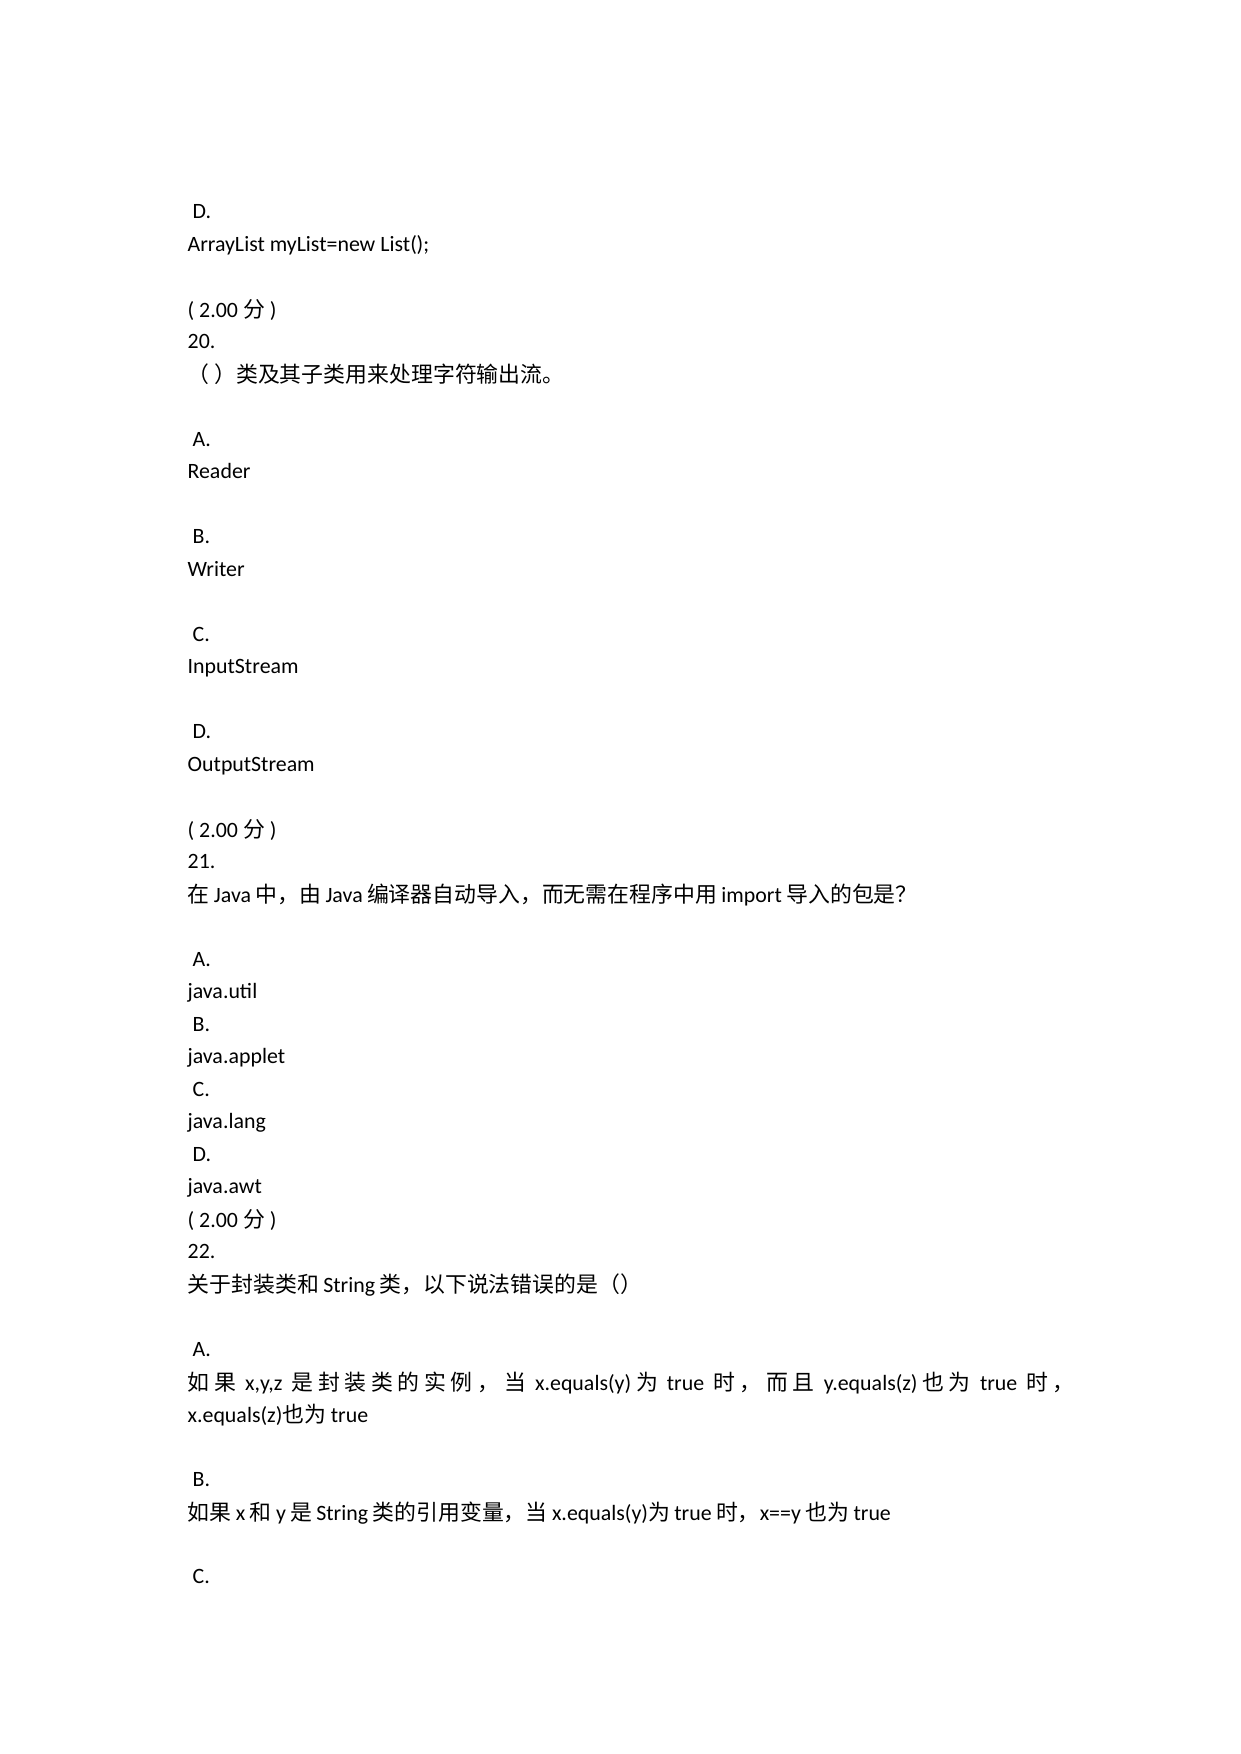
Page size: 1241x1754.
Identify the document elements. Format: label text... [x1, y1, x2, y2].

text ( 2.00 分 ) [187, 1202, 1053, 1234]
text 关于封装类和String类，以下说法错误的是（） [187, 1267, 1053, 1299]
text 21. [187, 844, 1053, 877]
text OutputStream [187, 747, 1053, 779]
text A. [187, 942, 1053, 974]
text 在Java中，由Java编译器自动导入，而无需在程序中用import导入的包是？ [187, 877, 1053, 909]
text A. [187, 1332, 1053, 1364]
text java.util [187, 974, 1053, 1007]
text C. [187, 1559, 1053, 1592]
text D. [187, 194, 1053, 227]
text InputStream [187, 649, 1053, 682]
text java.lang [187, 1104, 1053, 1137]
text （ ）类及其子类用来处理字符输出流。 [187, 357, 1053, 389]
text 如果x,y,z是封装类的实例，当x.equals(y)为true时，而且y.equals(z)也为true时，x.equals(z)也为true [187, 1364, 1053, 1429]
text A. [187, 422, 1053, 454]
text D. [187, 714, 1053, 747]
text B. [187, 519, 1053, 552]
text ( 2.00 分 ) [187, 292, 1053, 324]
text C. [187, 617, 1053, 649]
text Reader [187, 454, 1053, 487]
text B. [187, 1007, 1053, 1039]
text 20. [187, 324, 1053, 357]
text java.applet [187, 1039, 1053, 1072]
text C. [187, 1072, 1053, 1104]
text Writer [187, 552, 1053, 584]
text java.awt [187, 1169, 1053, 1202]
text ArrayList myList=new List(); [187, 227, 1053, 259]
text 如果x和y是String类的引用变量，当x.equals(y)为true时，x==y也为true [187, 1494, 1053, 1527]
text ( 2.00 分 ) [187, 812, 1053, 844]
text D. [187, 1137, 1053, 1169]
text 22. [187, 1234, 1053, 1267]
text B. [187, 1462, 1053, 1494]
